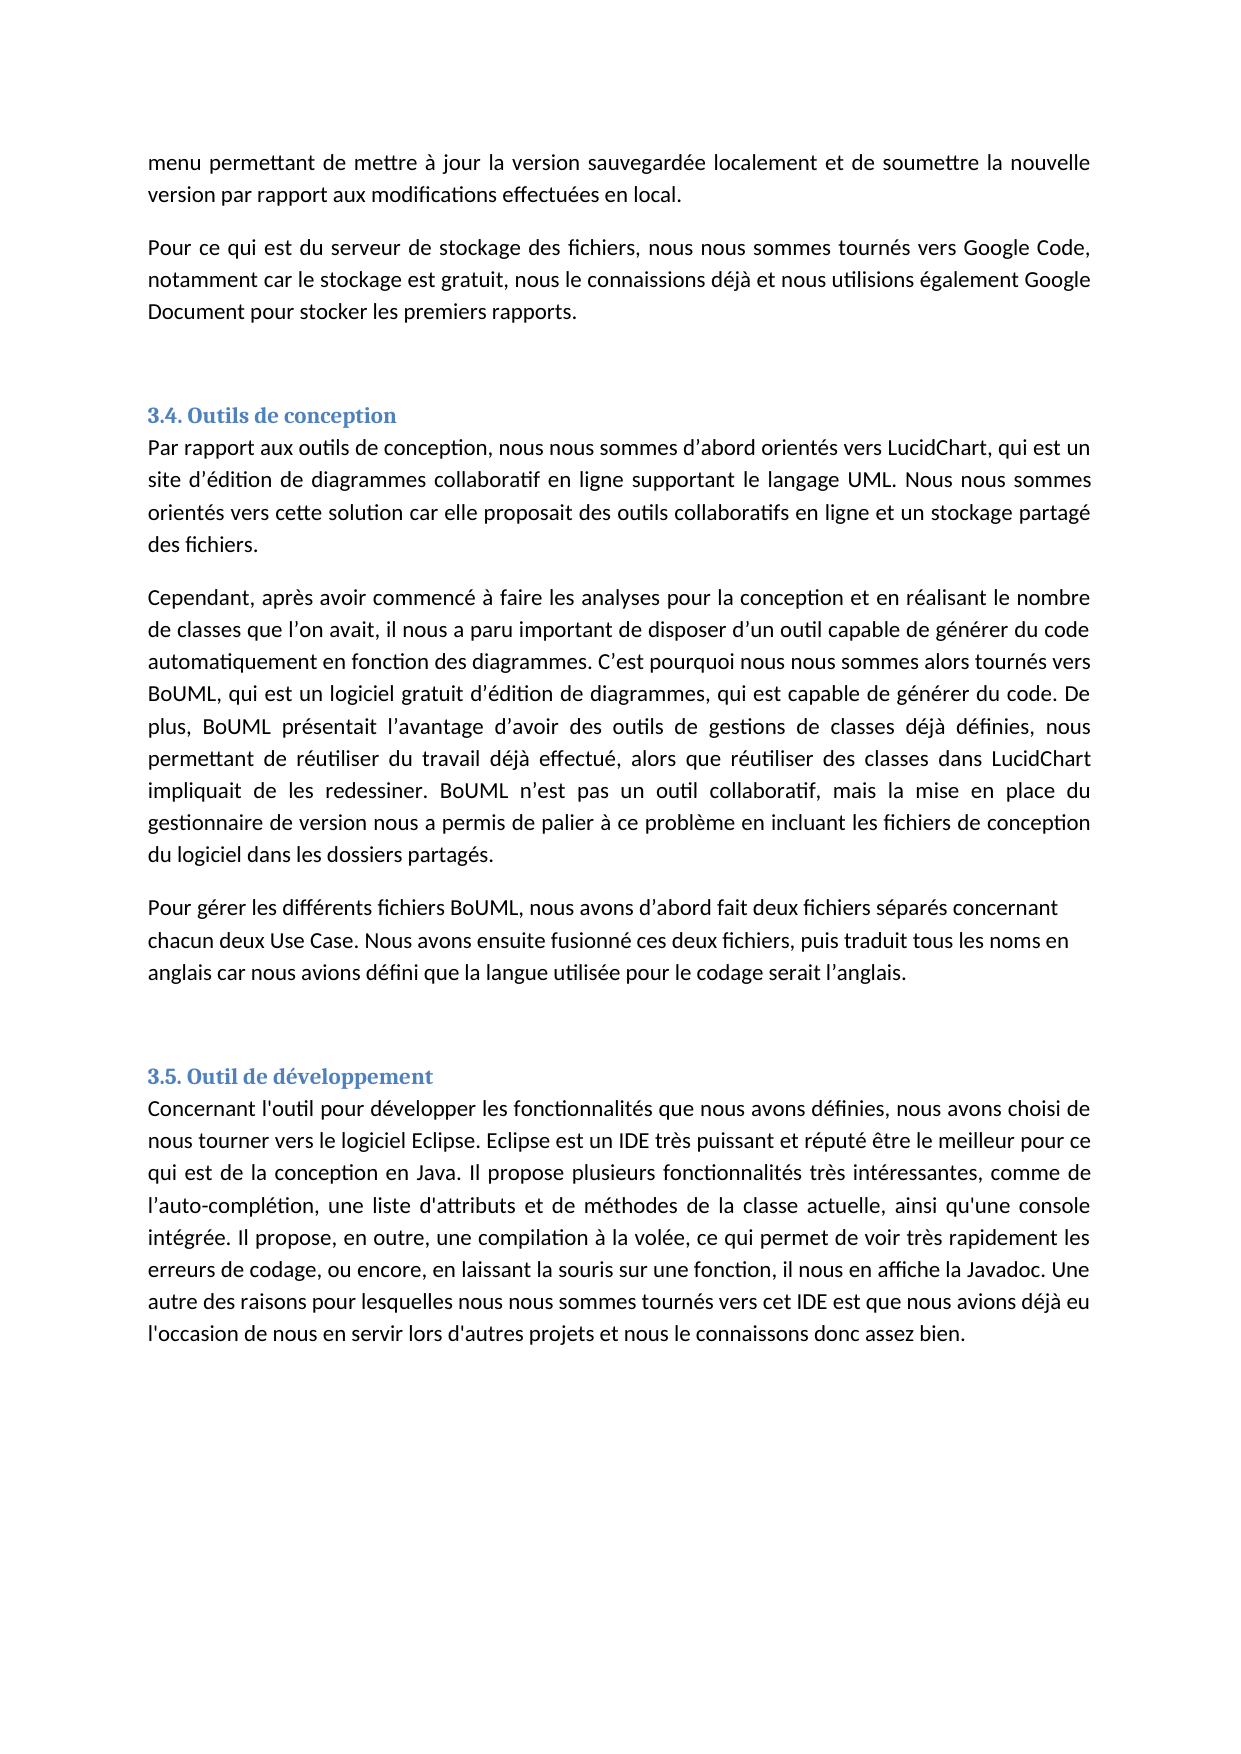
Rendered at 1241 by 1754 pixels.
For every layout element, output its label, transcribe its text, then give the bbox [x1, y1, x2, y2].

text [148, 148, 1093, 208]
text Pour ce qui est du serveur de stockage des fichiers, nous nous sommes tournés vers Google Code, notamment car le stockage est gratuit, nous le connaissions déjà et nous utilisions également Google Document pour stocker les premiers rapports. [148, 233, 1093, 325]
text Pour gérer les différents fichiers BoUML, nous avons d’abord fait deux fichiers séparés concernant chacun deux Use Case. Nous avons ensuite fusionné ces deux fichiers, puis traduit tous les noms en anglais car nous avions défini que la langue utilisée pour le codage serait l’anglais. [148, 893, 1093, 986]
text Cependant, après avoir commencé à faire les analyses pour la conception et en réalisant le nombre de classes que l’on avait, il nous a paru important de disposer d’un outil capable de générer du code automatiquement en fonction des diagrammes. C’est pourquoi nous nous sommes alors tournés vers BoUML, qui est un logiciel gratuit d’édition de diagrammes, qui est capable de générer du code. De plus, BoUML présentait l’avantage d’avoir des outils de gestions de classes déjà définies, nous permettant de réutiliser du travail déjà effectué, alors que réutiliser des classes dans LucidChart impliquait de les redessiner. BoUML n’est pas un outil collaboratif, mais la mise en place du gestionnaire de version nous a permis de palier à ce problème en incluant les fichiers de conception du logiciel dans les dossiers partagés. [148, 583, 1093, 868]
subtitle 3.5. Outil de développement [148, 1064, 1093, 1090]
text Par rapport aux outils de conception, nous nous sommes d’abord orientés vers LucidChart, qui est un site d’édition de diagrammes collaboratif en ligne supportant le langage UML. Nous nous sommes orientés vers cette solution car elle proposait des outils collaboratifs en ligne et un stockage partagé des fichiers. [148, 433, 1093, 558]
text Concernant l'outil pour développer les fonctionnalités que nous avons définies, nous avons choisi de nous tourner vers le logiciel Eclipse. Eclipse est un IDE très puissant et réputé être le meilleur pour ce qui est de la conception en Java. Il propose plusieurs fonctionnalités très intéressantes, comme de l’auto-complétion, une liste d'attributs et de méthodes de la classe actuelle, ainsi qu'une console intégrée. Il propose, en outre, une compilation à la volée, ce qui permet de voir très rapidement les erreurs de codage, ou encore, en laissant la souris sur une fonction, il nous en affiche la Javadoc. Une autre des raisons pour lesquelles nous nous sommes tournés vers cet IDE est que nous avions déjà eu l'occasion de nous en servir lors d'autres projets et nous le connaissons donc assez bien. [148, 1094, 1093, 1347]
subtitle 3.4. Outils de conception [148, 403, 1093, 429]
